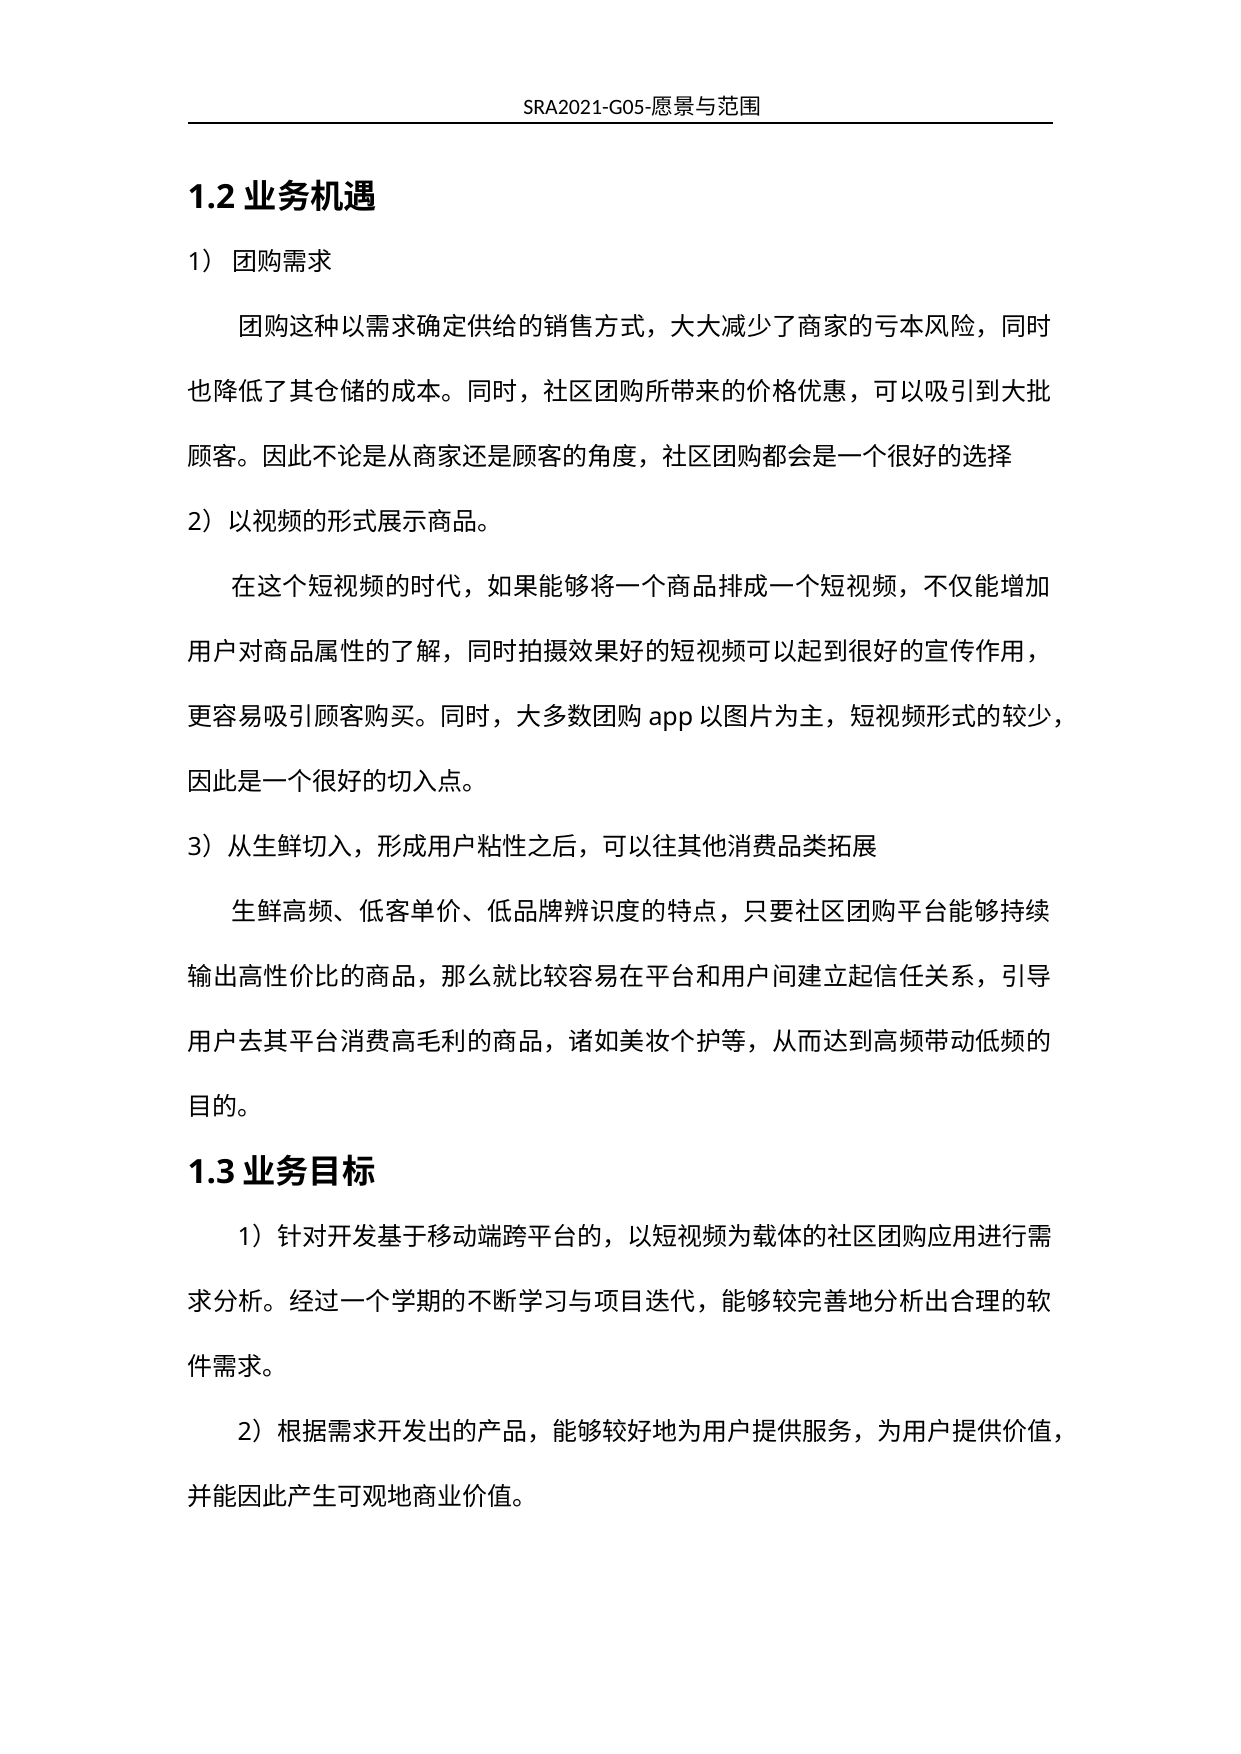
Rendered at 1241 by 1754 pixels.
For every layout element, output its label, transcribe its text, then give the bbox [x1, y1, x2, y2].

text 1）针对开发基于移动端跨平台的，以短视频为载体的社区团购应用进行需求分析。经过一个学期的不断学习与项目迭代，能够较完善地分析出合理的软件需求。 [187, 1202, 1053, 1397]
text 1） 团购需求 [187, 227, 1053, 292]
text 团购这种以需求确定供给的销售方式，大大减少了商家的亏本风险，同时也降低了其仓储的成本。同时，社区团购所带来的价格优惠，可以吸引到大批顾客。因此不论是从商家还是顾客的角度，社区团购都会是一个很好的选择 [187, 292, 1053, 487]
text 在这个短视频的时代，如果能够将一个商品排成一个短视频，不仅能增加用户对商品属性的了解，同时拍摄效果好的短视频可以起到很好的宣传作用，更容易吸引顾客购买。同时，大多数团购app以图片为主，短视频形式的较少，因此是一个很好的切入点。 [187, 552, 1053, 812]
text 1.2 业务机遇 [187, 162, 1053, 227]
text 2）根据需求开发出的产品，能够较好地为用户提供服务，为用户提供价值，并能因此产生可观地商业价值。 [187, 1397, 1053, 1527]
text 3）从生鲜切入，形成用户粘性之后，可以往其他消费品类拓展 [187, 812, 1053, 877]
text 1.3业务目标 [187, 1137, 1053, 1202]
text 2）以视频的形式展示商品。 [187, 487, 1053, 552]
text 生鲜高频、低客单价、低品牌辨识度的特点，只要社区团购平台能够持续输出高性价比的商品，那么就比较容易在平台和用户间建立起信任关系，引导用户去其平台消费高毛利的商品，诸如美妆个护等，从而达到高频带动低频的目的。 [187, 877, 1053, 1137]
